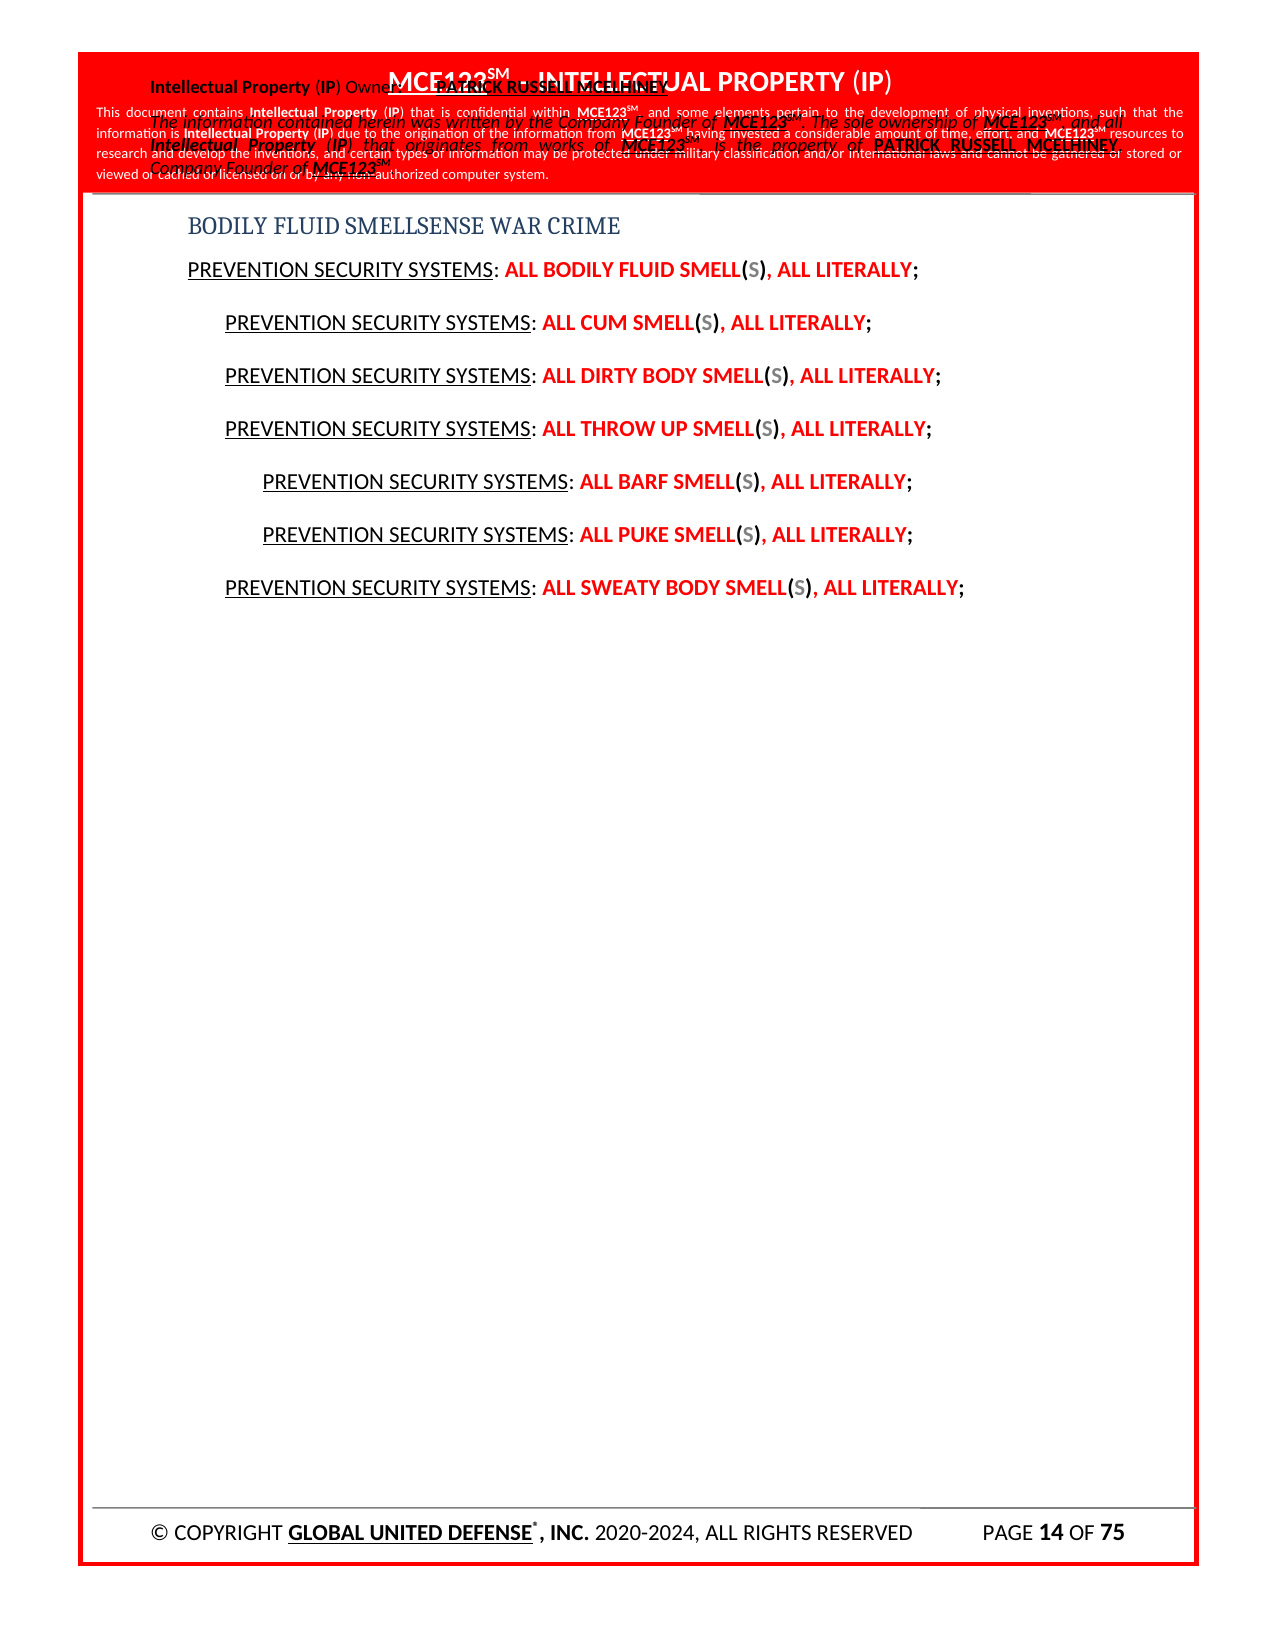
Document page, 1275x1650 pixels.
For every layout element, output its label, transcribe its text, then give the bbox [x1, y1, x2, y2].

subtitle BODILY FLUID SMELLSENSE WAR CRIME [187, 212, 1125, 240]
text PREVENTION SECURITY SYSTEMS: ALL PUKE SMELL(S), ALL LITERALLY; [262, 520, 1125, 548]
text PREVENTION SECURITY SYSTEMS: ALL SWEATY BODY SMELL(S), ALL LITERALLY; [225, 573, 1125, 601]
text PREVENTION SECURITY SYSTEMS: ALL BODILY FLUID SMELL(S), ALL LITERALLY; [187, 255, 1125, 283]
text PREVENTION SECURITY SYSTEMS: ALL THROW UP SMELL(S), ALL LITERALLY; [225, 414, 1125, 442]
text PREVENTION SECURITY SYSTEMS: ALL BARF SMELL(S), ALL LITERALLY; [262, 467, 1125, 495]
text PREVENTION SECURITY SYSTEMS: ALL CUM SMELL(S), ALL LITERALLY; [225, 308, 1125, 336]
text PREVENTION SECURITY SYSTEMS: ALL DIRTY BODY SMELL(S), ALL LITERALLY; [225, 361, 1125, 389]
